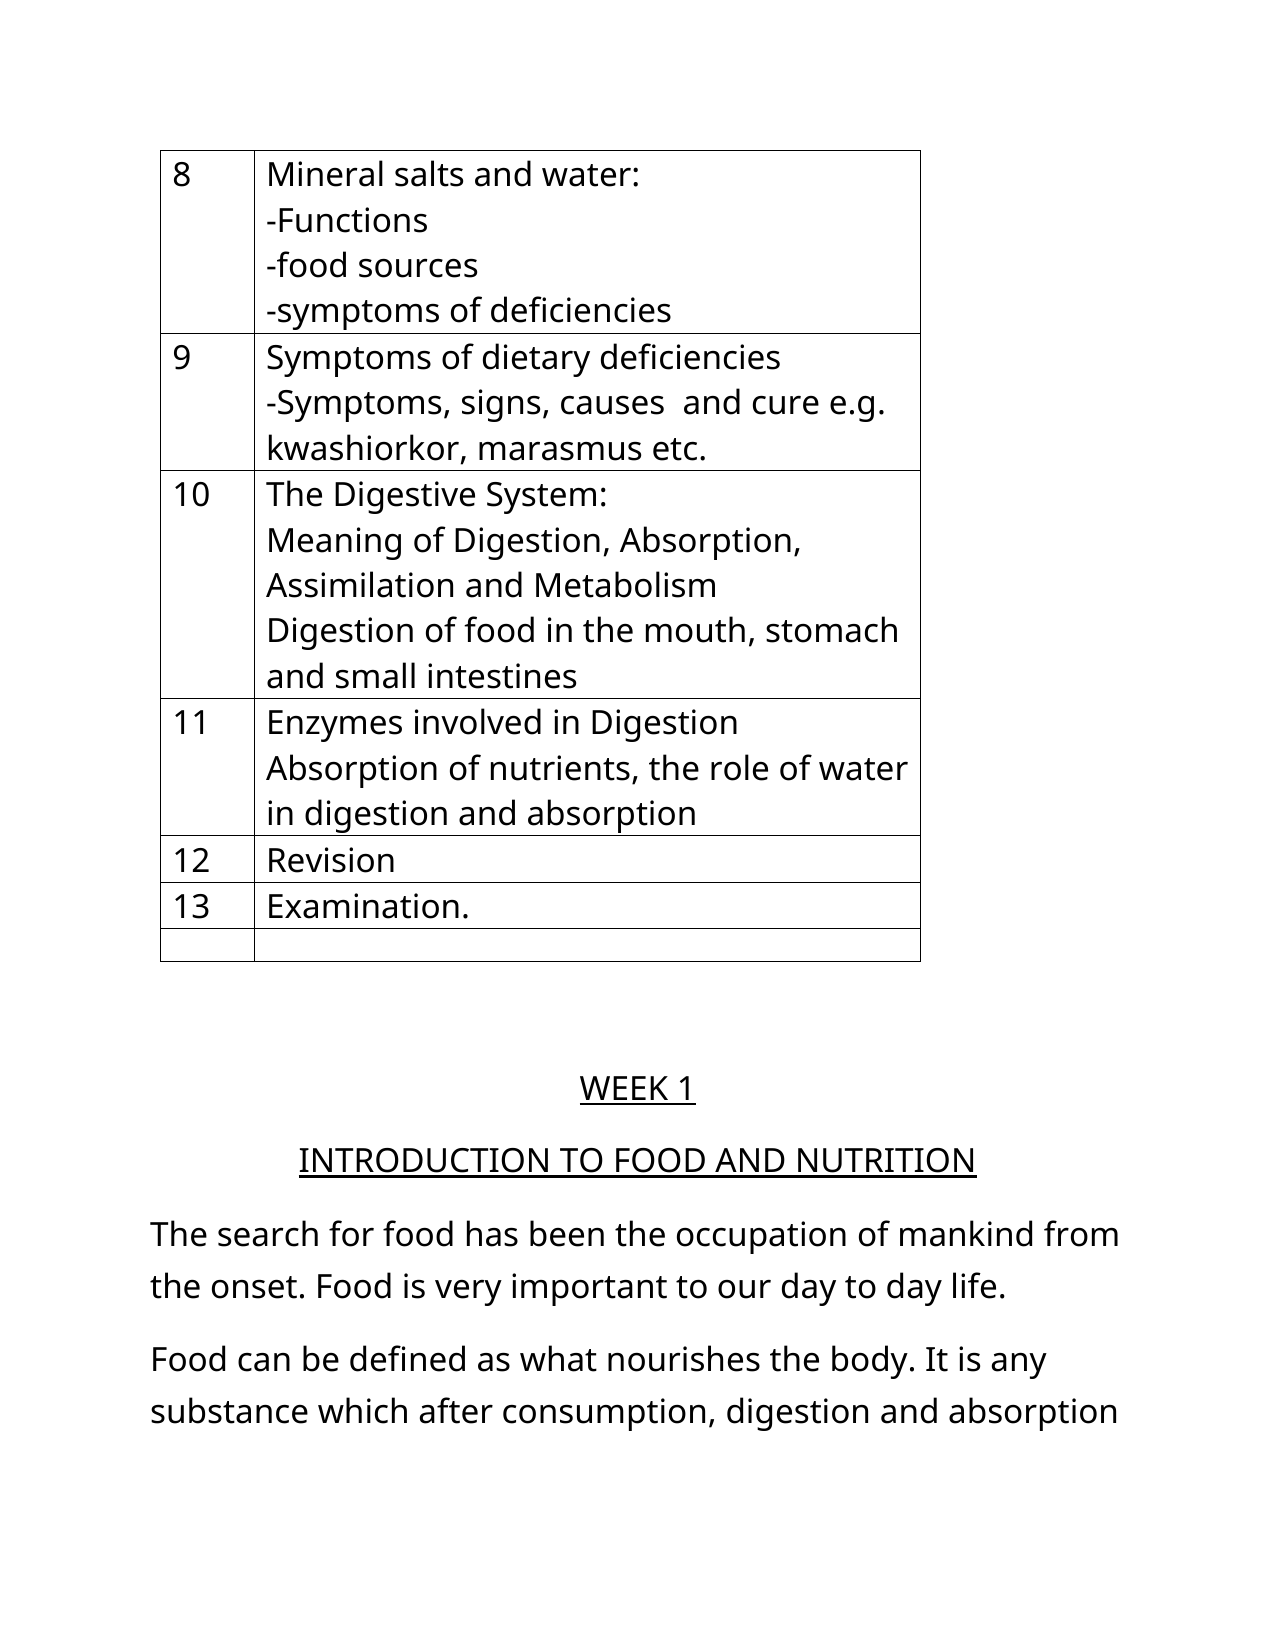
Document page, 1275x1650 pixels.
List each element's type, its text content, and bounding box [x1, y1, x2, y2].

table_cell Enzymes involved in Digestion Absorption of nutrients, the role of water in digestion and absorption [255, 699, 920, 835]
text WEEK 1 [150, 1064, 1125, 1110]
table_cell 13 [161, 883, 254, 928]
table_cell 9 [161, 334, 254, 470]
table_cell 8 [161, 151, 254, 333]
text INTRODUCTION TO FOOD AND NUTRITION [150, 1137, 1125, 1183]
table_cell [255, 929, 920, 961]
table_cell 10 [161, 471, 254, 698]
table_cell [161, 929, 254, 961]
table_cell 11 [161, 699, 254, 835]
table_cell Revision [255, 836, 920, 882]
text The search for food has been the occupation of mankind from the onset. Food is very important to our day to day life. [150, 1210, 1125, 1308]
table_cell The Digestive System: Meaning of Digestion, Absorption, Assimilation and Metabolism Digestion of food in the mouth, stomach and small intestines [255, 471, 920, 698]
table_cell Examination. [255, 883, 920, 928]
table_cell Symptoms of dietary deficiencies -Symptoms, signs, causes and cure e.g. kwashiorkor, marasmus etc. [255, 334, 920, 470]
table_cell Mineral salts and water: -Functions -food sources -symptoms of deficiencies [255, 151, 920, 333]
table_cell 12 [161, 836, 254, 882]
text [150, 1336, 1125, 1433]
